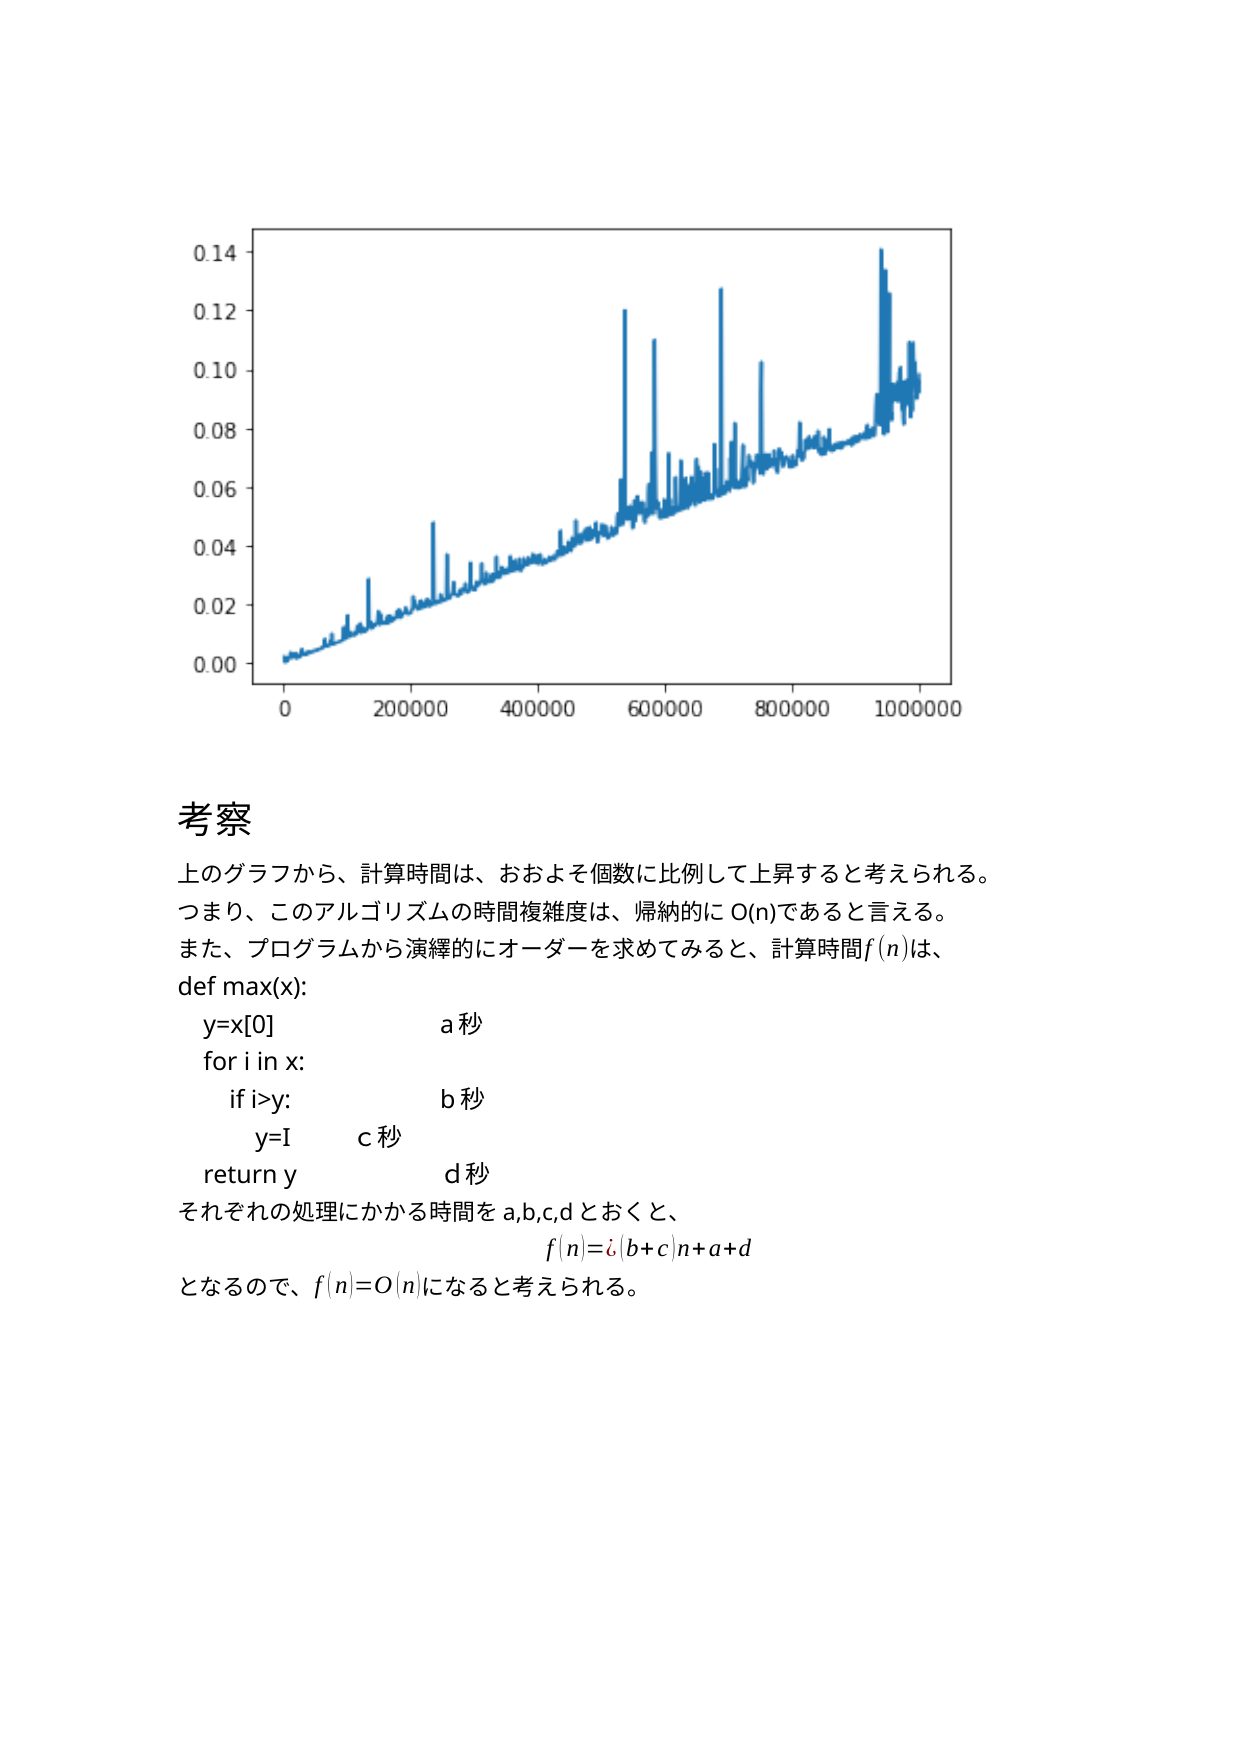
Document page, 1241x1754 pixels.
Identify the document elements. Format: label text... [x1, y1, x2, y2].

picture [177, 216, 980, 734]
text def max(x): [177, 967, 1063, 1004]
text y=I ｃ秒 [177, 1117, 1063, 1154]
text for i in x: [177, 1042, 1063, 1079]
text y=x[0] a秒 [177, 1004, 1063, 1042]
text また、プログラムから演繹的にオーダーを求めてみると、計算時間は、 [177, 929, 1063, 967]
text となるので、になると考えられる。 [177, 1267, 1063, 1304]
text return y ｄ秒 [177, 1154, 1063, 1192]
text 考察 [177, 779, 1063, 854]
text 上のグラフから、計算時間は、おおよそ個数に比例して上昇すると考えられる。 [177, 854, 1063, 892]
text それぞれの処理にかかる時間をa,b,c,dとおくと、 [177, 1192, 1063, 1229]
text if i>y: b秒 [177, 1079, 1063, 1117]
text つまり、このアルゴリズムの時間複雑度は、帰納的にO(n)であると言える。 [177, 892, 1063, 929]
